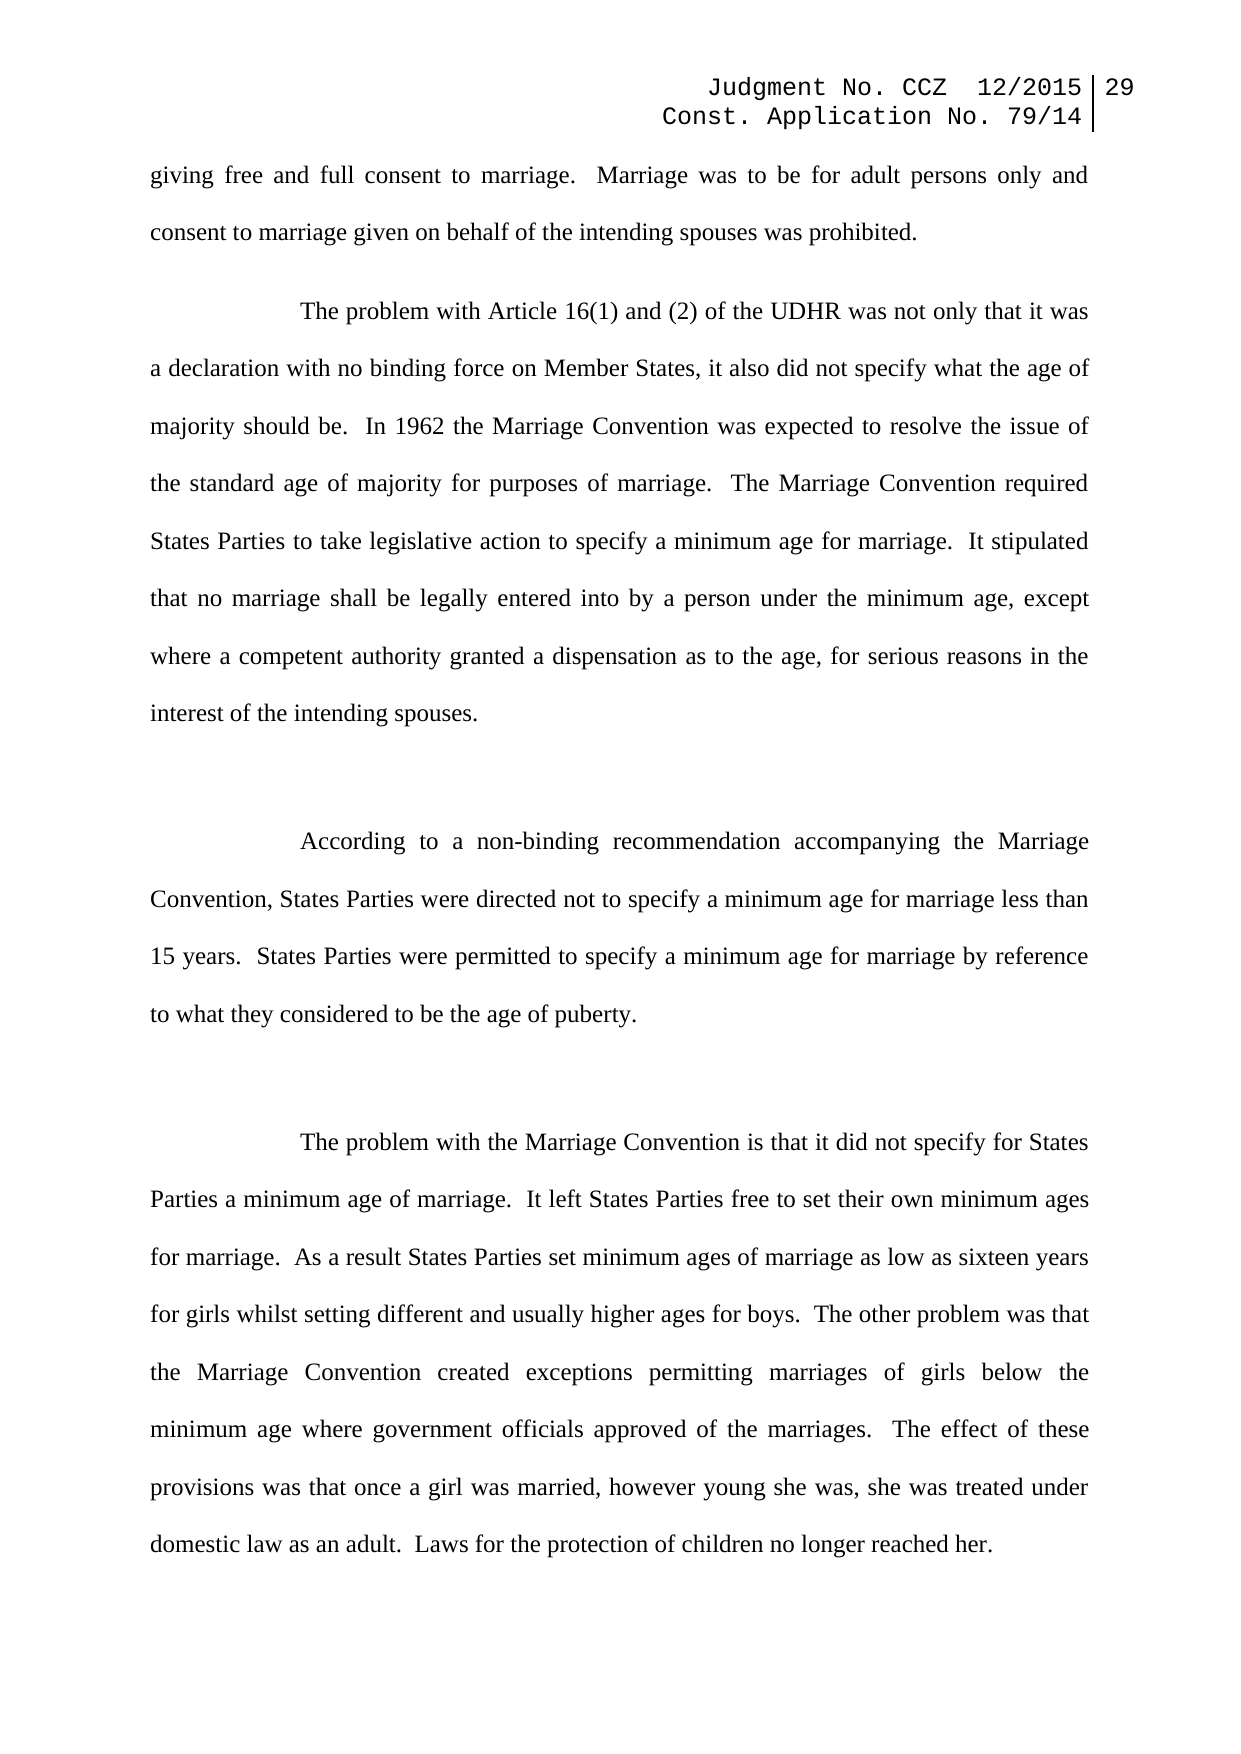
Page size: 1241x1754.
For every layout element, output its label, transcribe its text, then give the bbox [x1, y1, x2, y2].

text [150, 160, 1090, 246]
text According to a non-binding recommendation accompanying the Marriage Convention, States Parties were directed not to specify a minimum age for marriage less than 15 years. States Parties were permitted to specify a minimum age for marriage by reference to what they considered to be the age of puberty. [150, 826, 1090, 1027]
text The problem with the Marriage Convention is that it did not specify for States Parties a minimum age of marriage. It left States Parties free to set their own minimum ages for marriage. As a result States Parties set minimum ages of marriage as low as sixteen years for girls whilst setting different and usually higher ages for boys. The other problem was that the Marriage Convention created exceptions permitting marriages of girls below the minimum age where government officials approved of the marriages. The effect of these provisions was that once a girl was married, however young she was, she was treated under domestic law as an adult. Laws for the protection of children no longer reached her. [150, 1127, 1090, 1558]
text The problem with Article 16(1) and (2) of the UDHR was not only that it was a declaration with no binding force on Member States, it also did not specify what the age of majority should be. In 1962 the Marriage Convention was expected to resolve the issue of the standard age of majority for purposes of marriage. The Marriage Convention required States Parties to take legislative action to specify a minimum age for marriage. It stipulated that no marriage shall be legally entered into by a person under the minimum age, except where a competent authority granted a dispensation as to the age, for serious reasons in the interest of the intending spouses. [150, 296, 1090, 727]
